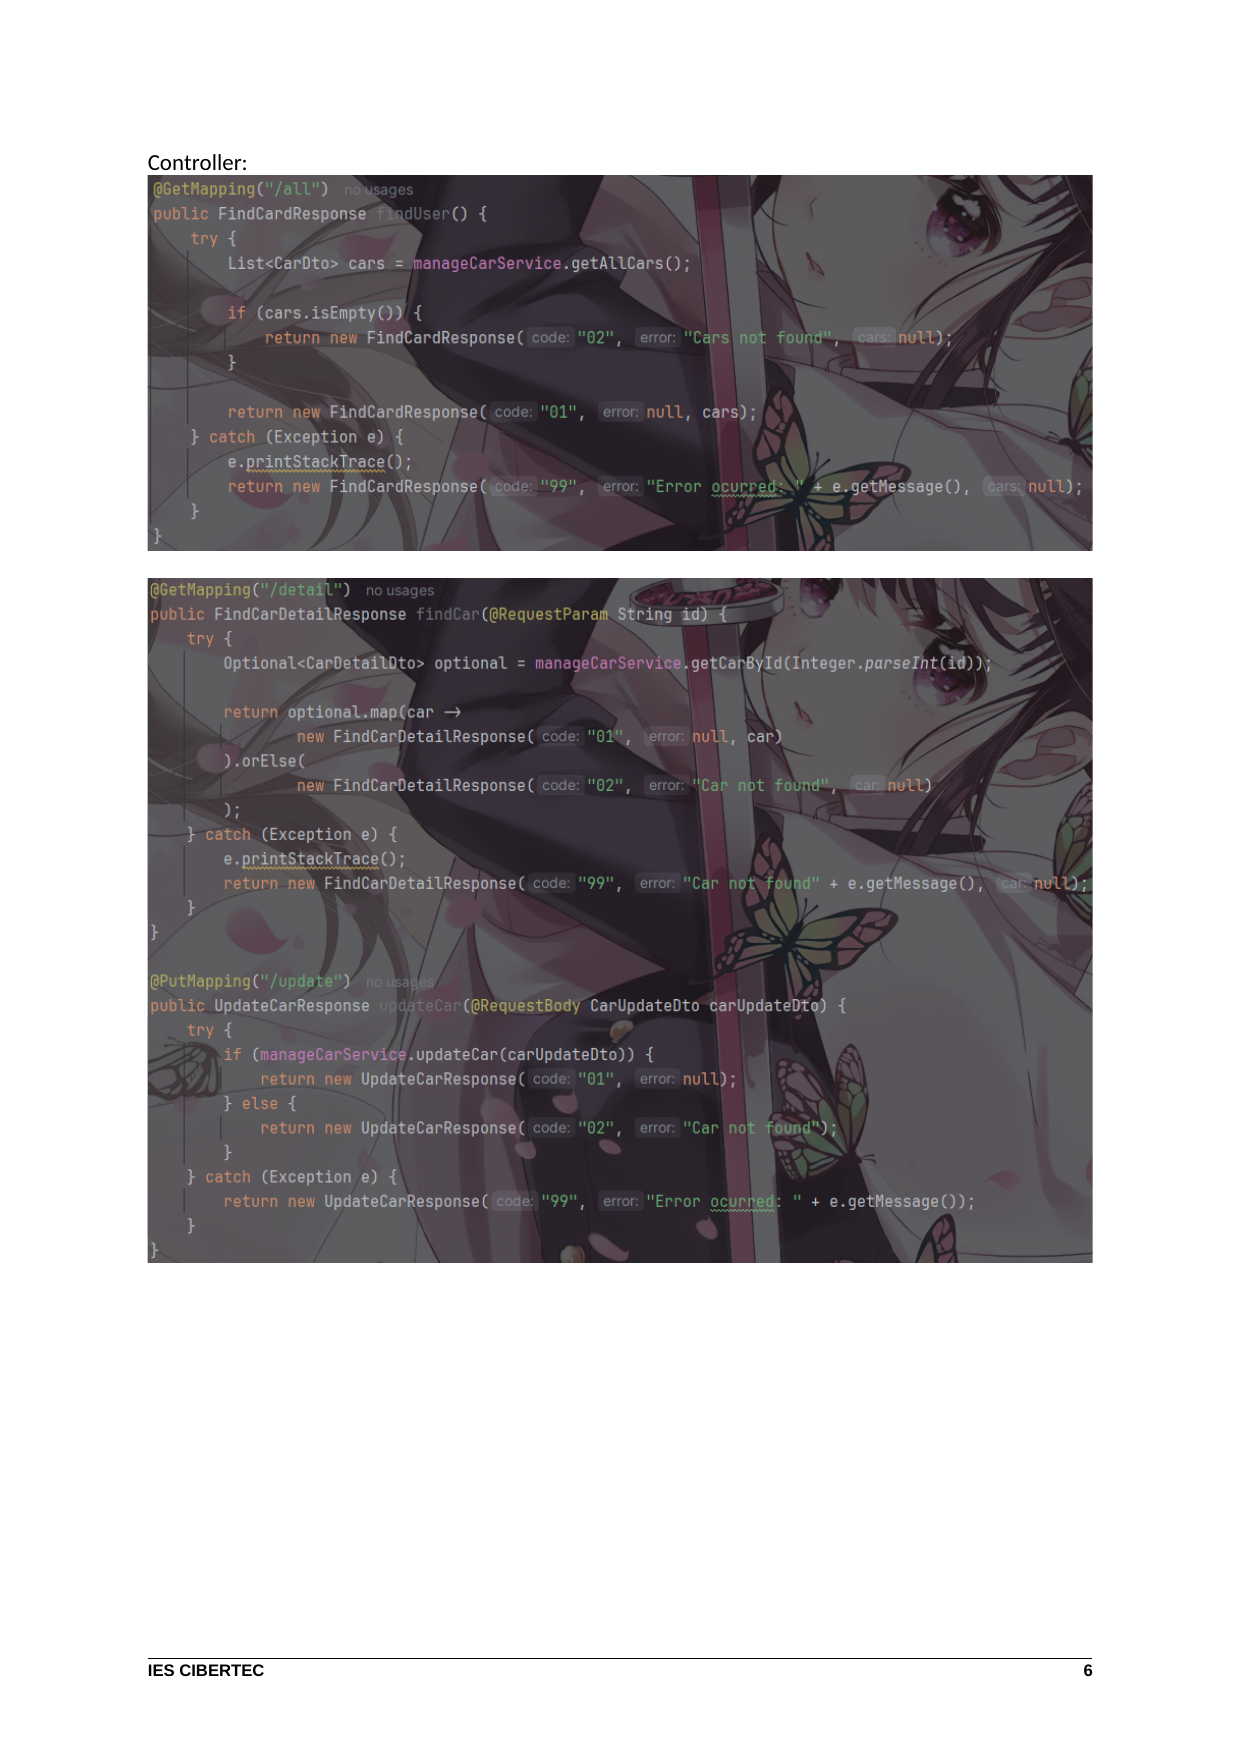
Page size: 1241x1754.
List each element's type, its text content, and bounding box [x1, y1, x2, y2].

text Controller: [148, 148, 1092, 175]
picture [147, 578, 1093, 1263]
picture [147, 175, 1093, 551]
